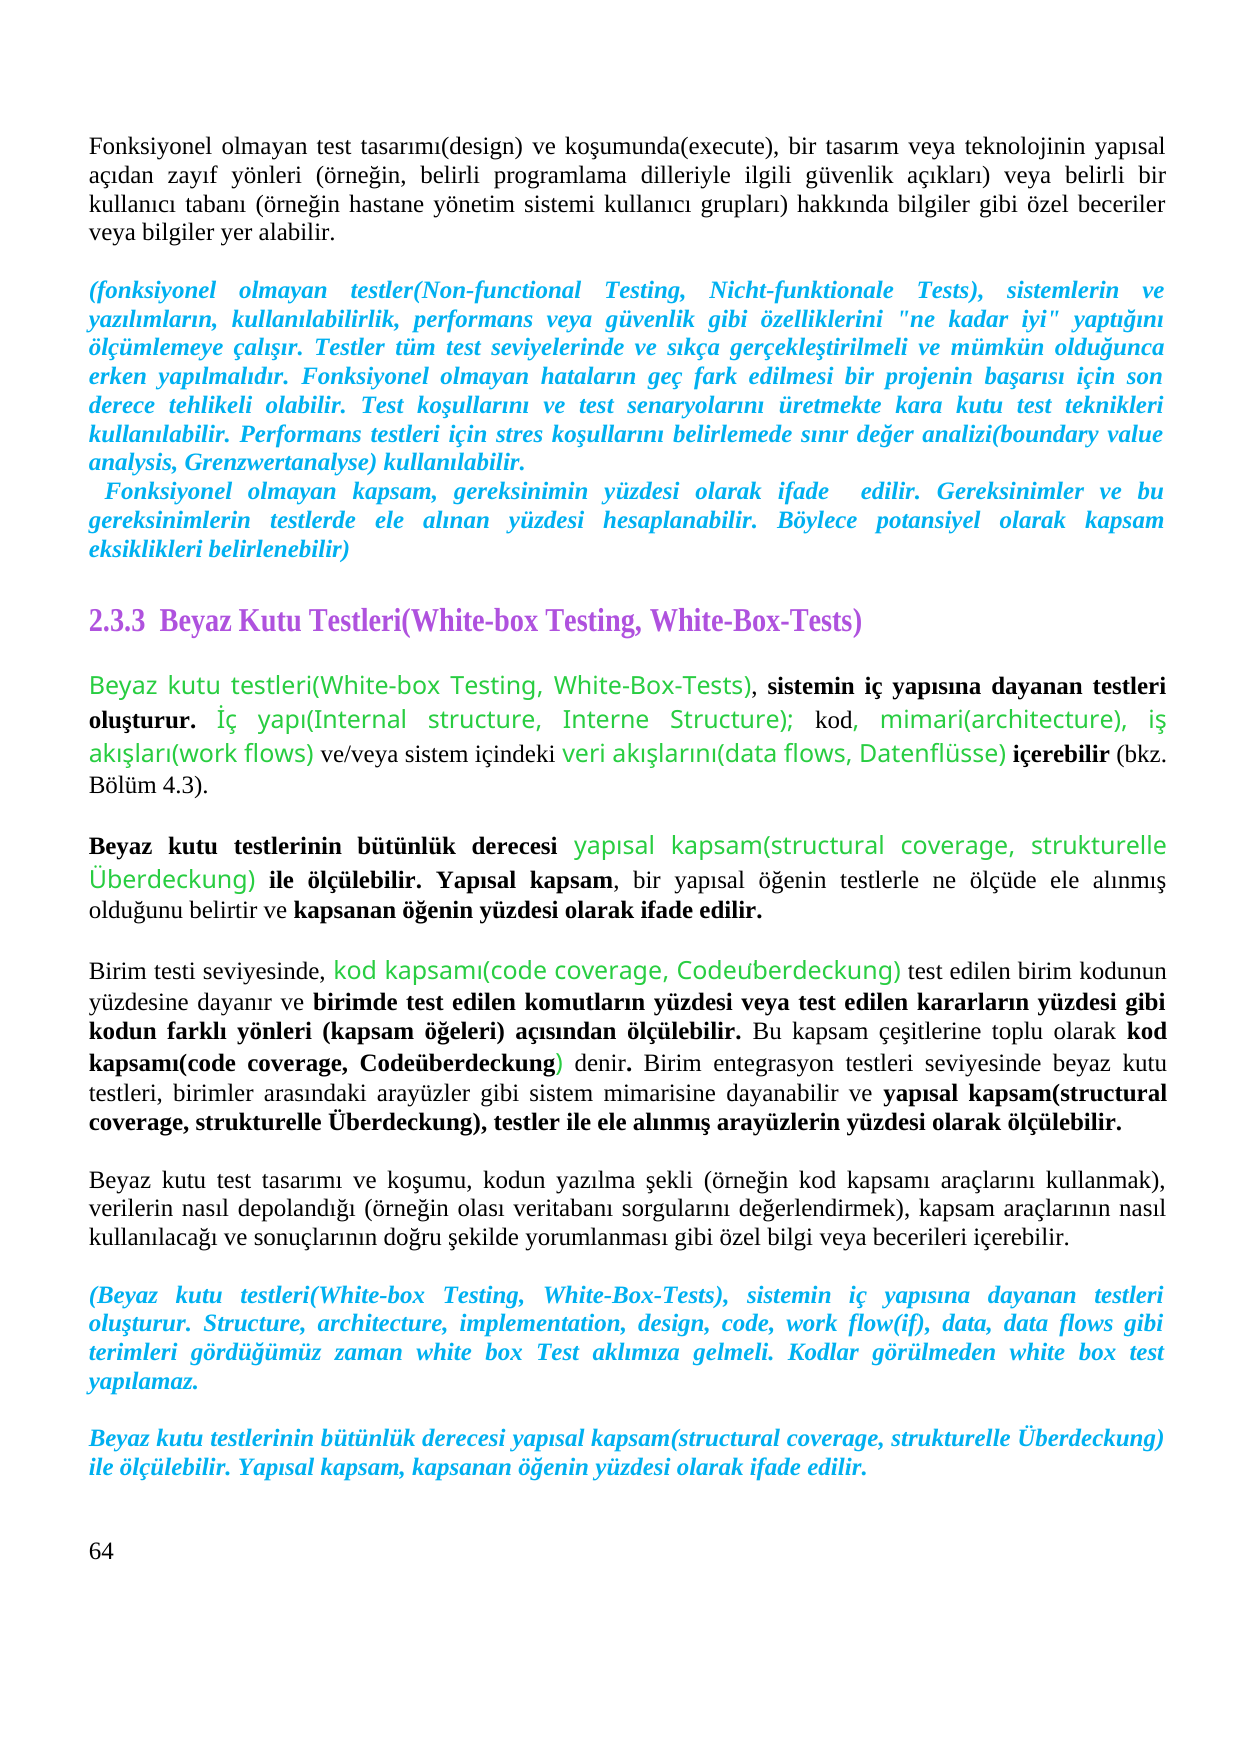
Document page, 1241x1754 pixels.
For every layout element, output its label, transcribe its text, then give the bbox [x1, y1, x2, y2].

text Beyaz kutu testlerinin bütünlük derecesi yapısal kapsam(structural coverage, strukturelle Überdeckung) ile ölçülebilir. Yapısal kapsam, bir yapısal öğenin testlerle ne ölçüde ele alınmış olduğunu belirtir ve kapsanan öğenin yüzdesi olarak ifade edilir. [88, 827, 1167, 924]
subtitle (fonksiyonel olmayan testler(Non-functional Testing, Nicht-funktionale Tests), sistemlerin ve yazılımların, kullanılabilirlik, performans veya güvenlik gibi özelliklerini "ne kadar iyi" yaptığını ölçümlemeye çalışır. Testler tüm test seviyelerinde ve sıkça gerçekleştirilmeli ve mümkün olduğunca erken yapılmalıdır. Fonksiyonel olmayan hataların geç fark edilmesi bir projenin başarısı için son derece tehlikeli olabilir. Test koşullarını ve test senaryolarını üretmekte kara kutu test teknikleri kullanılabilir. Performans testleri için stres koşullarını belirlemede sınır değer analizi(boundary value analysis, Grenzwertanalyse) kullanılabilir. [88, 275, 1167, 476]
subtitle 2.3.3 Beyaz Kutu Testleri(White-box Testing, White-Box-Tests) [88, 601, 1167, 639]
text Beyaz kutu test tasarımı ve koşumu, kodun yazılma şekli (örneğin kod kapsamı araçlarını kullanmak), verilerin nasıl depolandığı (örneğin olası veritabanı sorgularını değerlendirmek), kapsam araçlarının nasıl kullanılacağı ve sonuçlarının doğru şekilde yorumlanması gibi özel bilgi veya becerileri içerebilir. [88, 1165, 1167, 1251]
subtitle Fonksiyonel olmayan kapsam, gereksinimin yüzdesi olarak ifade edilir. Gereksinimler ve bu gereksinimlerin testlerde ele alınan yüzdesi hesaplanabilir. Böylece potansiyel olarak kapsam eksiklikleri belirlenebilir) [88, 476, 1167, 562]
subtitle Beyaz kutu testlerinin bütünlük derecesi yapısal kapsam(structural coverage, strukturelle Überdeckung) ile ölçülebilir. Yapısal kapsam, kapsanan öğenin yüzdesi olarak ifade edilir. [88, 1423, 1167, 1481]
text Birim testi seviyesinde, kod kapsamı(code coverage, Codeüberdeckung) test edilen birim kodunun yüzdesine dayanır ve birimde test edilen komutların yüzdesi veya test edilen kararların yüzdesi gibi kodun farklı yönleri (kapsam öğeleri) açısından ölçülebilir. Bu kapsam çeşitlerine toplu olarak kod kapsamı(code coverage, Codeüberdeckung) denir. Birim entegrasyon testleri seviyesinde beyaz kutu testleri, birimler arasındaki arayüzler gibi sistem mimarisine dayanabilir ve yapısal kapsam(structural coverage, strukturelle Überdeckung), testler ile ele alınmış arayüzlerin yüzdesi olarak ölçülebilir. [88, 953, 1167, 1136]
subtitle (Beyaz kutu testleri(White-box Testing, White-Box-Tests), sistemin iç yapısına dayanan testleri oluşturur. Structure, architecture, implementation, design, code, work flow(if), data, data flows gibi terimleri gördüğümüz zaman white box Test aklımıza gelmeli. Kodlar görülmeden white box test yapılamaz. [88, 1280, 1167, 1395]
text Fonksiyonel olmayan test tasarımı(design) ve koşumunda(execute), bir tasarım veya teknolojinin yapısal açıdan zayıf yönleri (örneğin, belirli programlama dilleriyle ilgili güvenlik açıkları) veya belirli bir kullanıcı tabanı (örneğin hastane yönetim sistemi kullanıcı grupları) hakkında bilgiler gibi özel beceriler veya bilgiler yer alabilir. [88, 131, 1167, 246]
text Beyaz kutu testleri(White-box Testing, White-Box-Tests), sistemin iç yapısına dayanan testleri oluşturur. İç yapı(Internal structure, Interne Structure); kod, mimari(architecture), iş akışları(work flows) ve/veya sistem içindeki veri akışlarını(data flows, Datenflüsse) içerebilir (bkz. Bölüm 4.3). [88, 668, 1167, 798]
